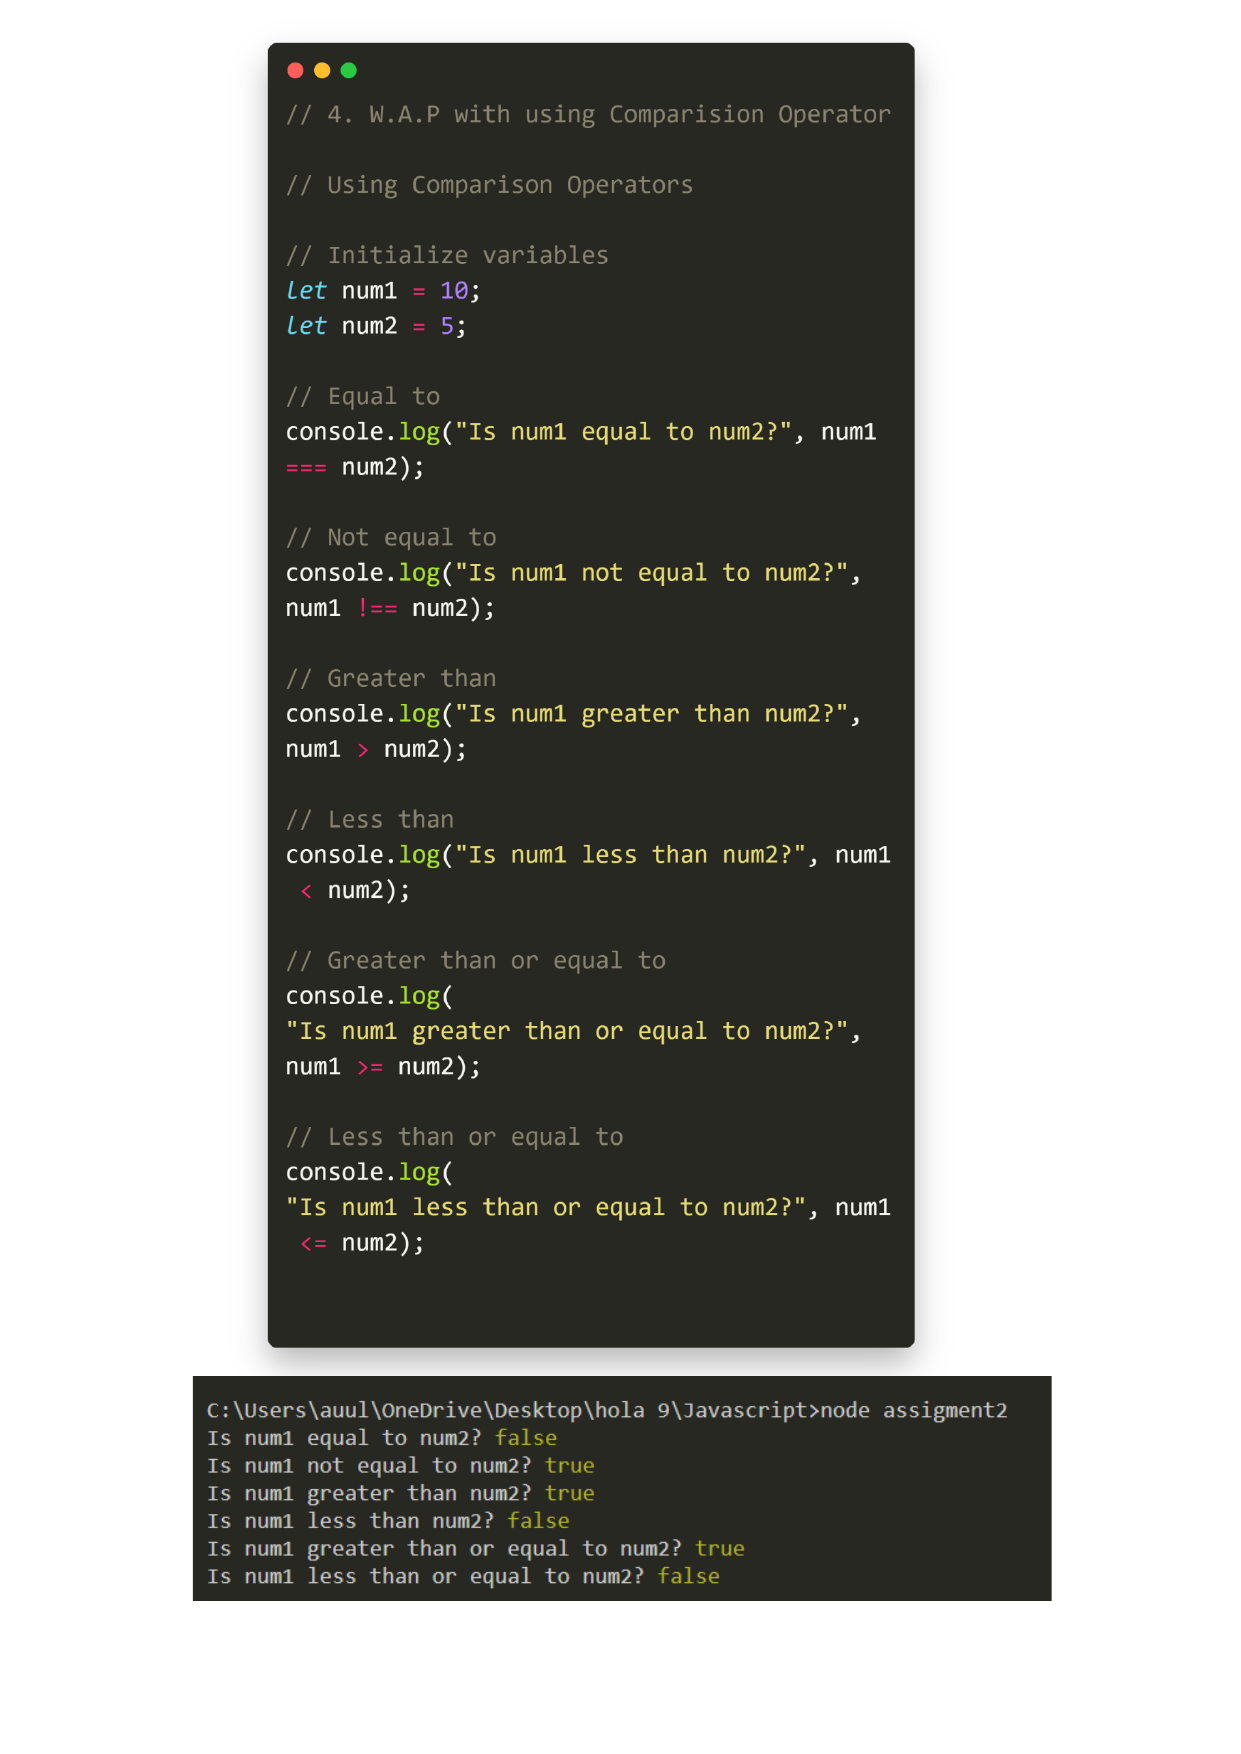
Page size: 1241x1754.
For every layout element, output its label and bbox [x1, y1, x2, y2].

picture [192, 0, 1052, 1601]
